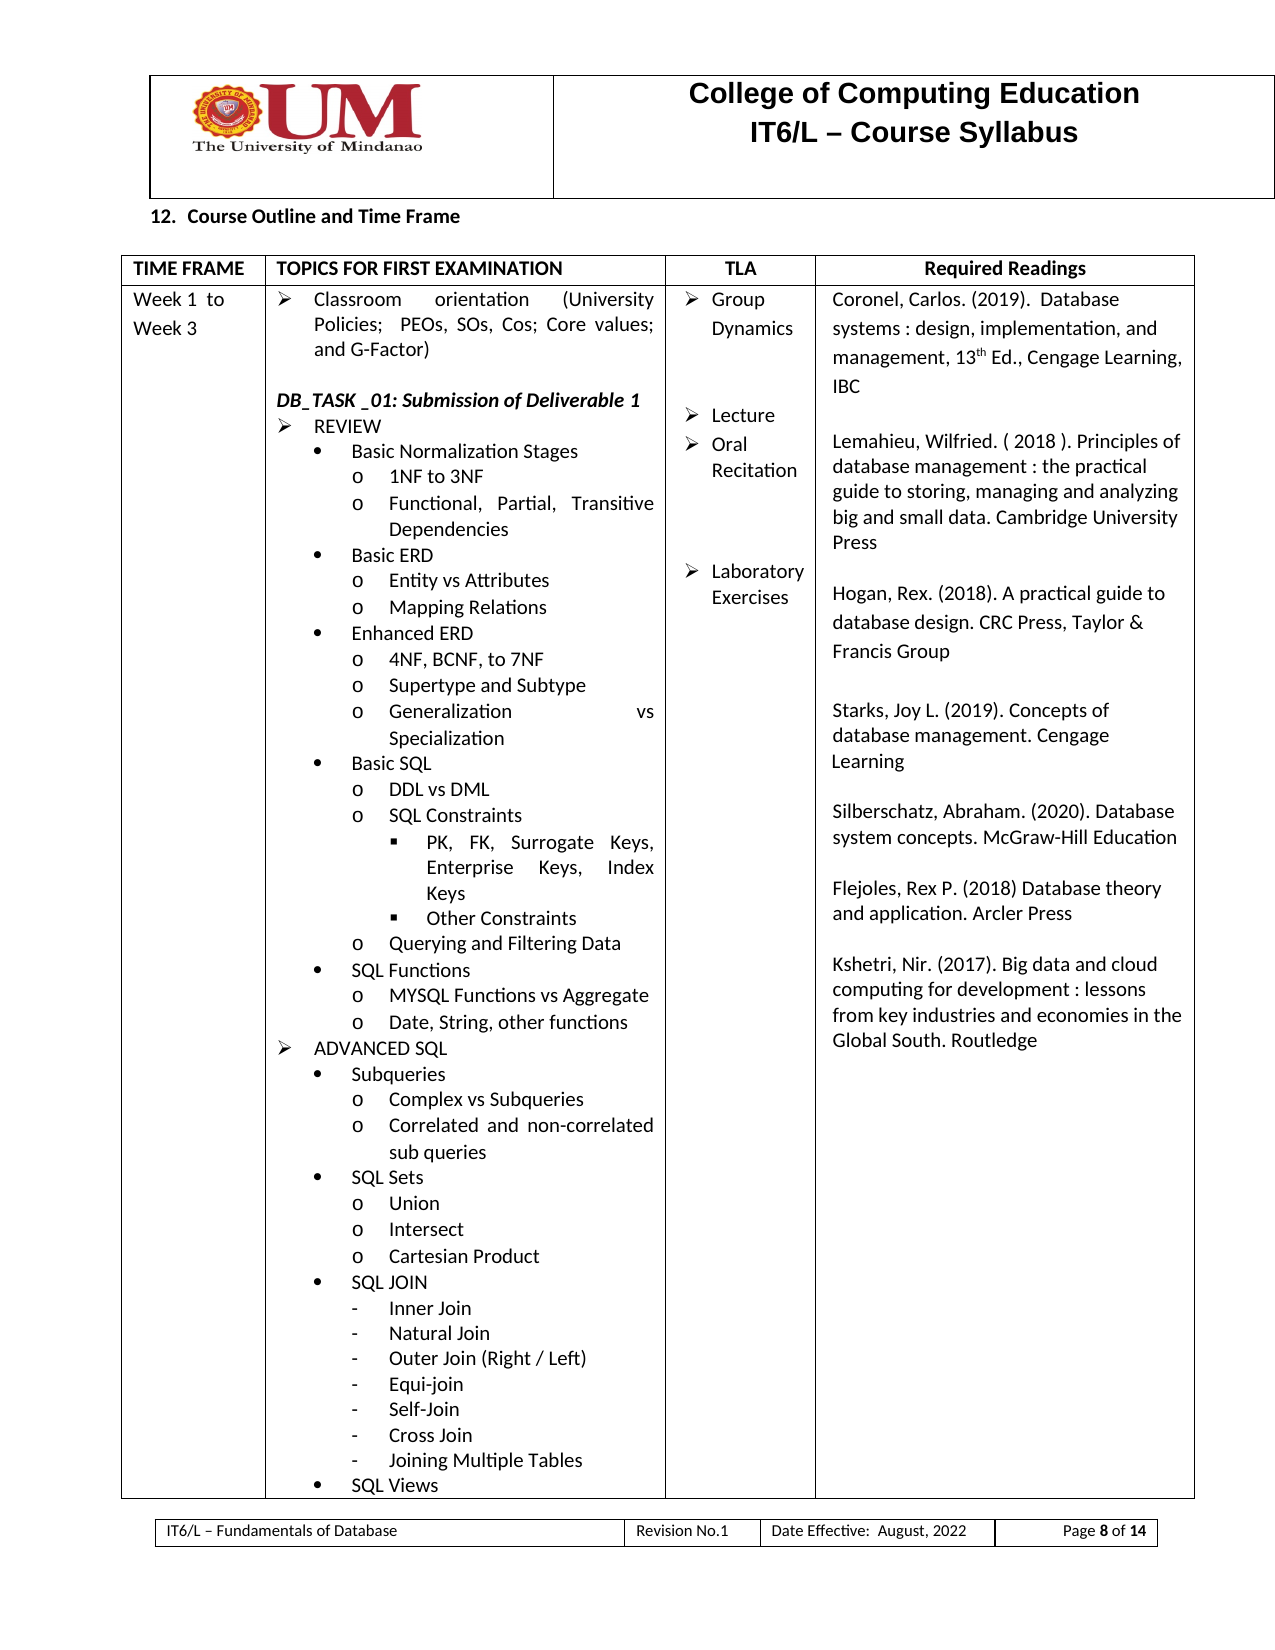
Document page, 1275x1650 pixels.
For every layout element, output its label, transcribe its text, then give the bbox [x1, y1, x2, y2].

table_cell Week 1 to Week 3 [122, 286, 265, 1498]
table_header Required Readings [816, 256, 1194, 285]
list Course Outline and Time Frame [150, 204, 1162, 229]
table_header TIME FRAME [122, 256, 265, 285]
table_header TLA [666, 256, 815, 285]
table_cell Group Dynamics Lecture Oral Recitation Laboratory Exercises [666, 286, 815, 1498]
picture [192, 84, 422, 154]
table_header TOPICS FOR FIRST EXAMINATION [266, 256, 665, 285]
